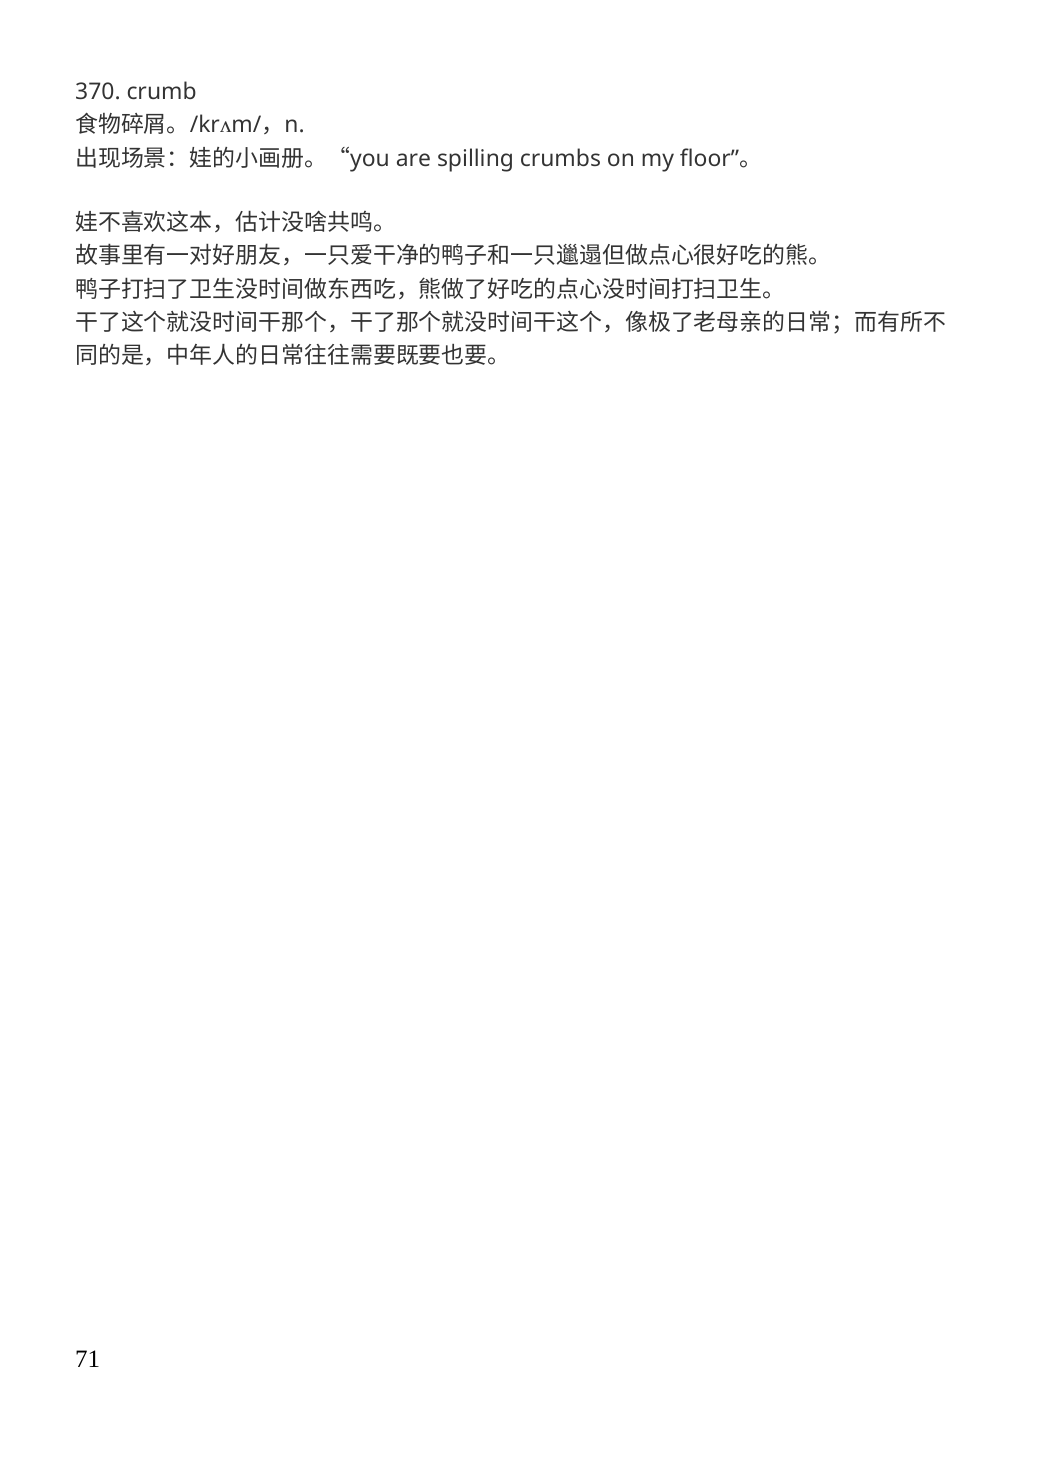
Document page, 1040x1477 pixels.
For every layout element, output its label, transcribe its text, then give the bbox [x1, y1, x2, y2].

text 370. crumb [75, 75, 964, 106]
text 食物碎屑。/krʌm/，n. 出现场景：娃的小画册。“you are spilling crumbs on my floor”。 娃不喜欢这本，估计没啥共鸣。 故事里有一对好朋友，一只爱干净的鸭子和一只邋遢但做点心很好吃的熊。 鸭子打扫了卫生没时间做东西吃，熊做了好吃的点心没时间打扫卫生。 干了这个就没时间干那个，干了那个就没时间干这个，像极了老母亲的日常；而有所不同的是，中年人的日常往往需要既要也要。 [75, 106, 964, 370]
